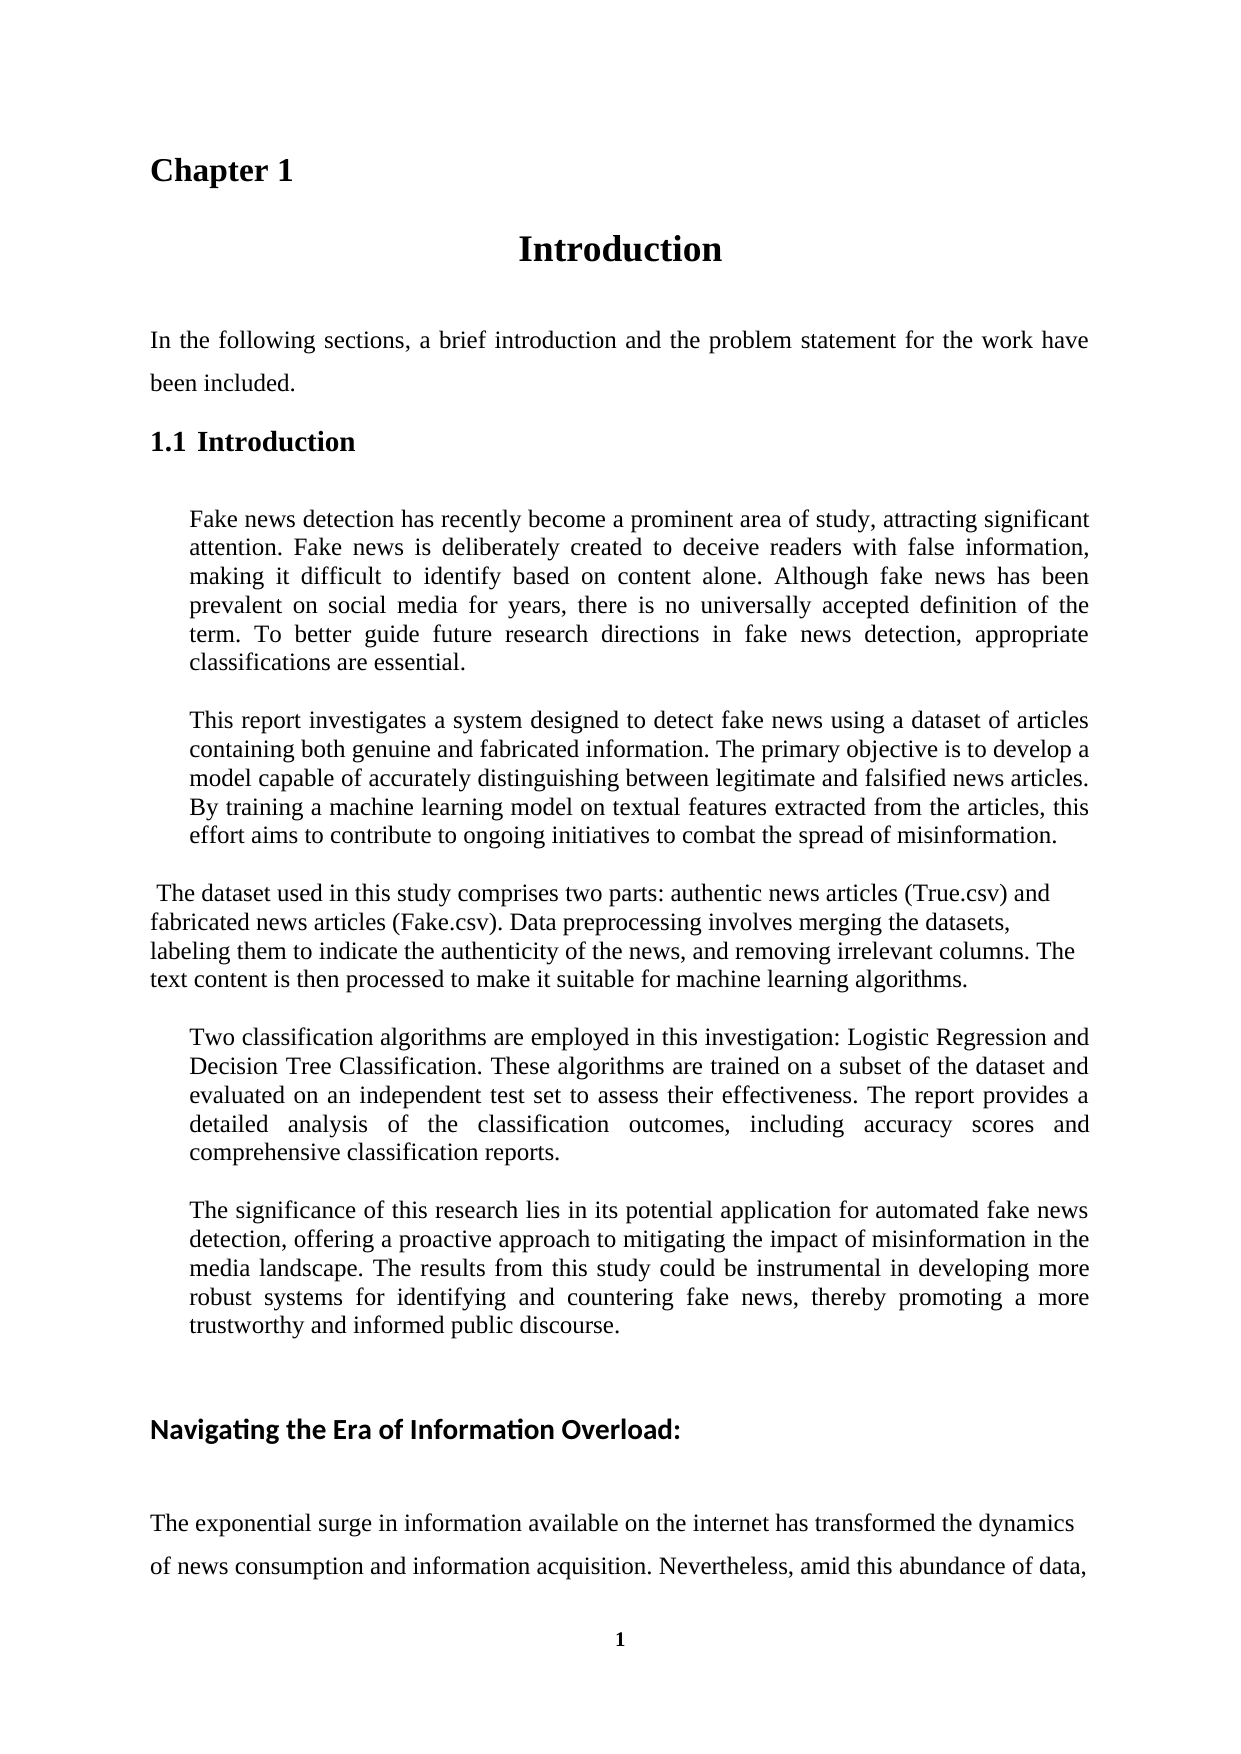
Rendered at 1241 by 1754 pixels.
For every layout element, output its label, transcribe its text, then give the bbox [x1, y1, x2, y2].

text The dataset used in this study comprises two parts: authentic news articles (True.csv) and fabricated news articles (Fake.csv). Data preprocessing involves merging the datasets, labeling them to indicate the authenticity of the news, and removing irrelevant columns. The text content is then processed to make it suitable for machine learning algorithms. [150, 878, 1090, 993]
text Fake news detection has recently become a prominent area of study, attracting significant attention. Fake news is deliberately created to deceive readers with false information, making it difficult to identify based on content alone. Although fake news has been prevalent on social media for years, there is no universally accepted definition of the term. To better guide future research directions in fake news detection, appropriate classifications are essential. [189, 504, 1090, 676]
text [150, 1508, 1090, 1580]
text Chapter 1 [150, 150, 1090, 188]
text Two classification algorithms are employed in this investigation: Logistic Regression and Decision Tree Classification. These algorithms are trained on a subset of the dataset and evaluated on an independent test set to assess their effectiveness. The report provides a detailed analysis of the classification outcomes, including accuracy scores and comprehensive classification reports. [189, 1022, 1090, 1166]
list Introduction [150, 424, 1090, 458]
text Navigating the Era of Information Overload: [150, 1411, 1090, 1447]
text In the following sections, a brief introduction and the problem statement for the work have been included. [150, 325, 1090, 397]
text Introduction [150, 227, 1090, 270]
text This report investigates a system designed to detect fake news using a dataset of articles containing both genuine and fabricated information. The primary objective is to develop a model capable of accurately distinguishing between legitimate and falsified news articles. By training a machine learning model on textual features extracted from the articles, this effort aims to contribute to ongoing initiatives to combat the spread of misinformation. [189, 705, 1090, 849]
text The significance of this research lies in its potential application for automated fake news detection, offering a proactive approach to mitigating the impact of misinformation in the media landscape. The results from this study could be instrumental in developing more robust systems for identifying and countering fake news, thereby promoting a more trustworthy and informed public discourse. [189, 1195, 1090, 1339]
